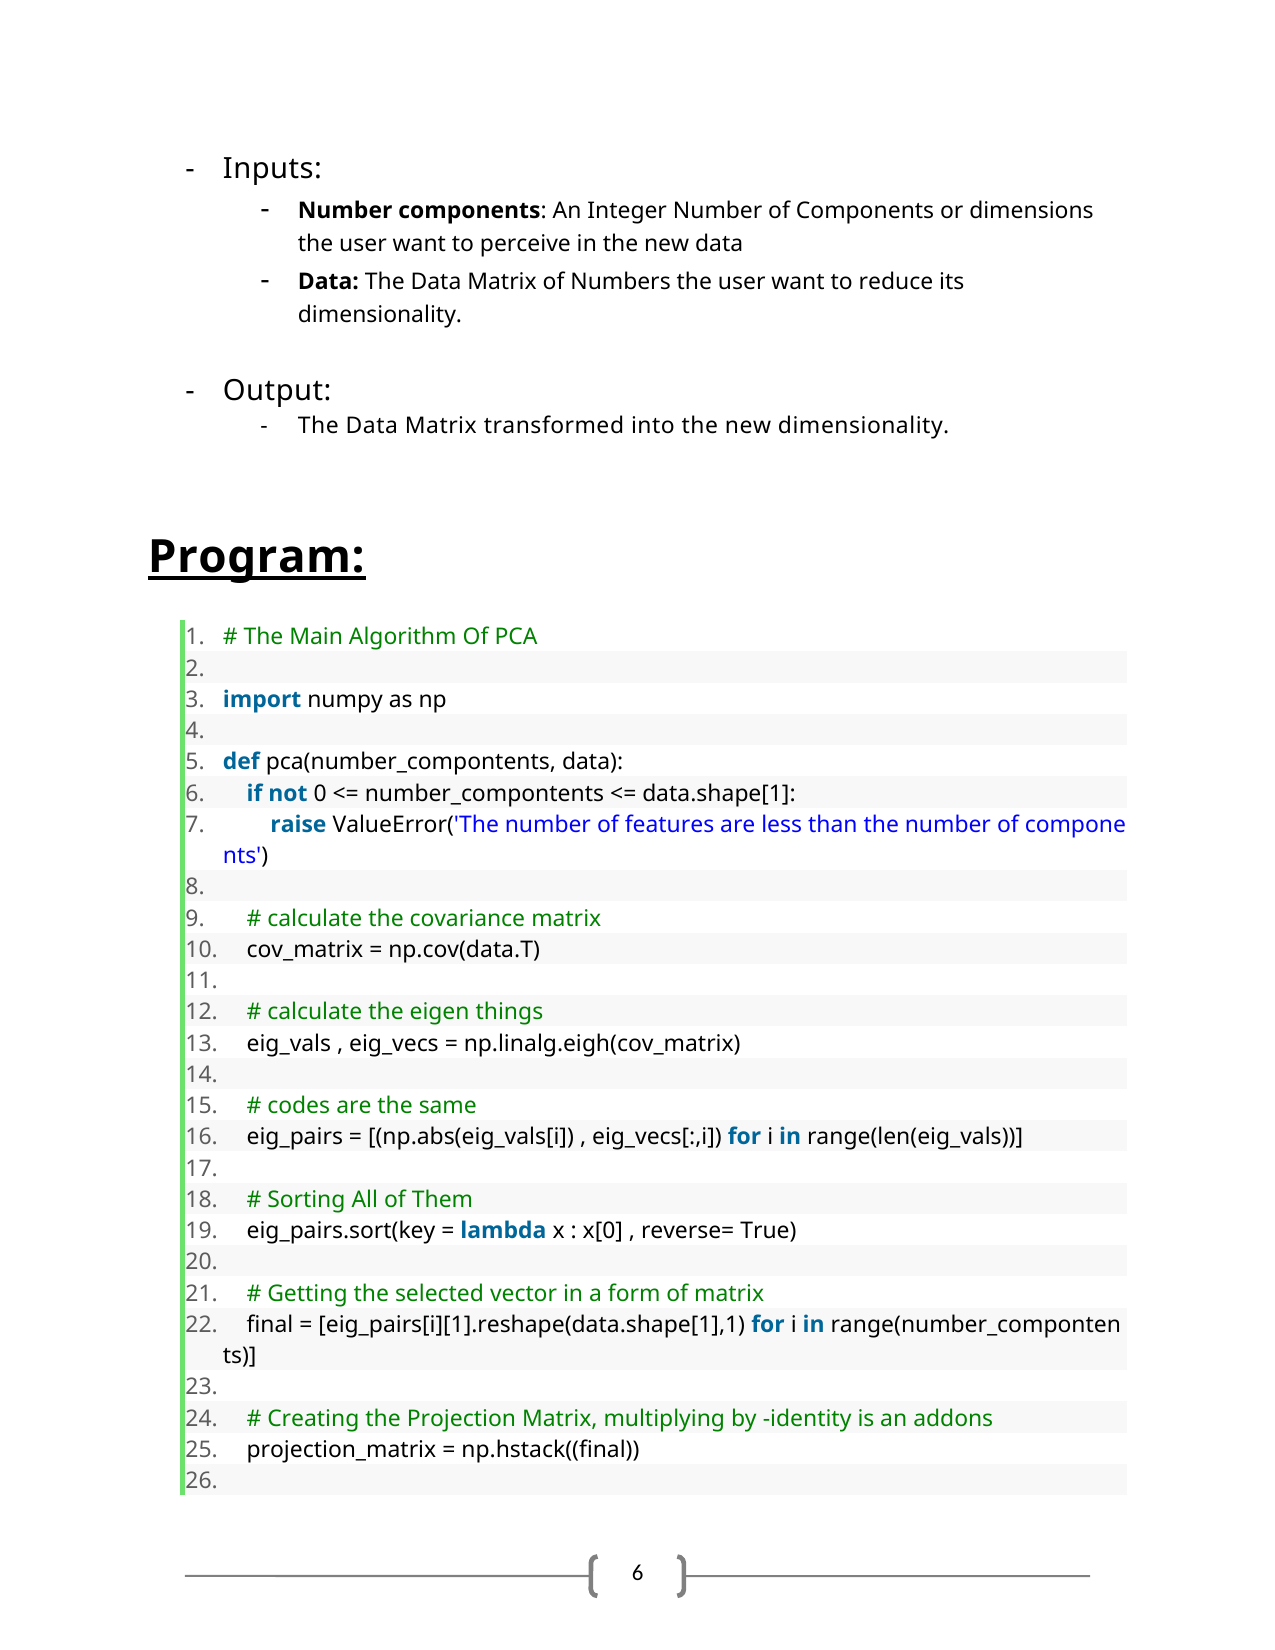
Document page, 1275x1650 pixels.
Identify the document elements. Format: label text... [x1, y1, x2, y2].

list The Data Matrix transformed into the new dimensionality. [260, 408, 1127, 440]
list # Sorting All of Them [185, 1183, 1127, 1214]
list eig_pairs.sort(key = lambda x : x[0] , reverse= True) [185, 1214, 1127, 1245]
list Output: [185, 369, 1127, 408]
list cov_matrix = np.cov(data.T) [185, 933, 1127, 964]
list Number components: An Integer Number of Components or dimensions the user want to perceive in the new data [260, 187, 1127, 258]
list Inputs: [185, 148, 1127, 187]
list def pca(number_compontents, data): [185, 745, 1127, 776]
text Program: [148, 524, 1127, 586]
list if not 0 <= number_compontents <= data.shape[1]: [185, 776, 1127, 808]
list # codes are the same [185, 1089, 1127, 1120]
list projection_matrix = np.hstack((final)) [185, 1433, 1127, 1464]
list eig_vals , eig_vecs = np.linalg.eigh(cov_matrix) [185, 1026, 1127, 1058]
list # Getting the selected vector in a form of matrix [185, 1276, 1127, 1308]
list # calculate the eigen things [185, 995, 1127, 1026]
list # calculate the covariance matrix [185, 901, 1127, 933]
list # Creating the Projection Matrix, multiplying by -identity is an addons [185, 1401, 1127, 1433]
list Data: The Data Matrix of Numbers the user want to reduce its dimensionality. [260, 258, 1127, 329]
list final = [eig_pairs[i][1].reshape(data.shape[1],1) for i in range(number_compontents)] [185, 1308, 1127, 1370]
list # The Main Algorithm Of PCA [185, 620, 1127, 651]
list import numpy as np [185, 683, 1127, 714]
list eig_pairs = [(np.abs(eig_vals[i]) , eig_vecs[:,i]) for i in range(len(eig_vals))] [185, 1120, 1127, 1151]
list raise ValueError('The number of features are less than the number of components') [185, 808, 1127, 870]
